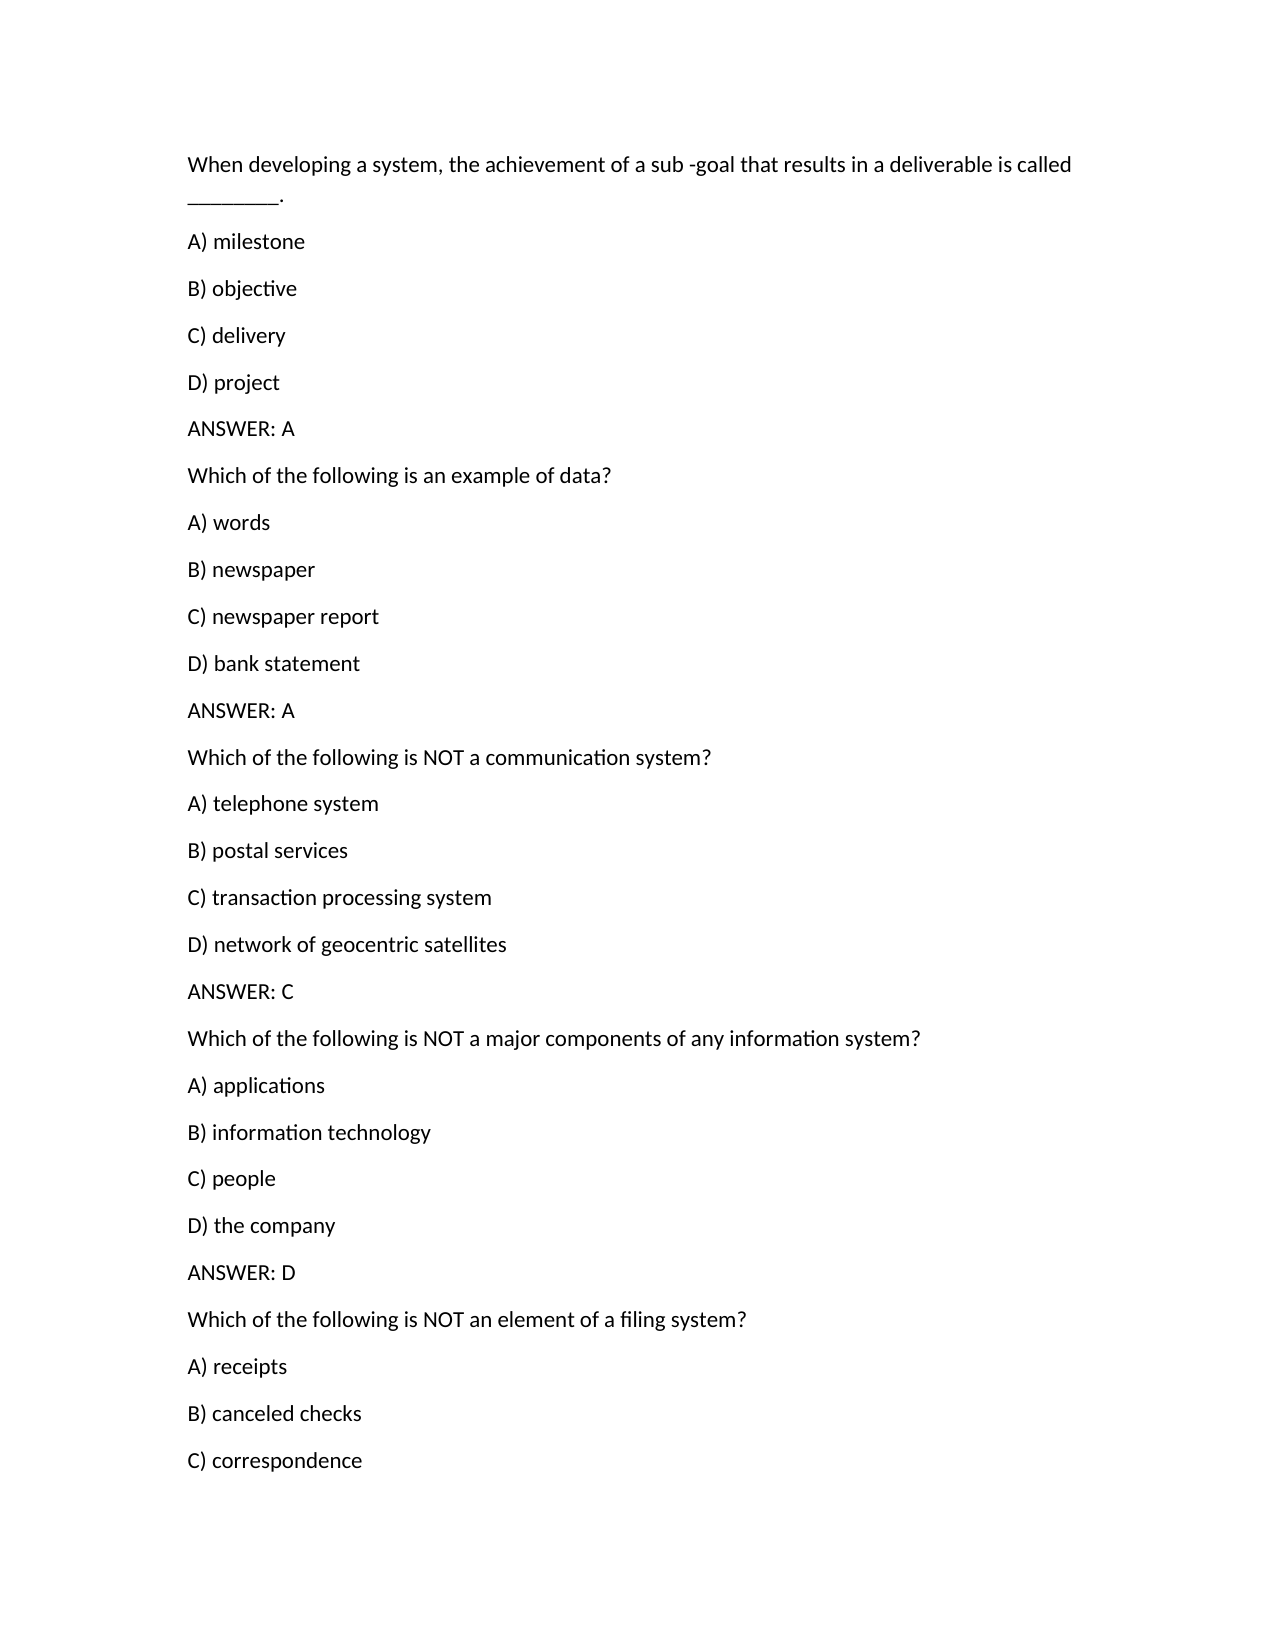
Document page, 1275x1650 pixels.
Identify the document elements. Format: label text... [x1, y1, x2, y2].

text A) receipts [187, 1352, 1087, 1380]
text C) newspaper report [187, 602, 1087, 630]
text A) milestone [187, 227, 1087, 255]
text ANSWER: A [187, 414, 1087, 443]
text Which of the following is NOT a communication system? [187, 743, 1087, 771]
text B) canceled checks [187, 1399, 1087, 1427]
text ANSWER: D [187, 1258, 1087, 1286]
text C) transaction processing system [187, 883, 1087, 911]
text D) network of geocentric satellites [187, 930, 1087, 958]
text B) newspaper [187, 555, 1087, 583]
text A) telephone system [187, 789, 1087, 818]
text ANSWER: A [187, 696, 1087, 724]
text Which of the following is NOT an element of a filing system? [187, 1305, 1087, 1333]
text Which of the following is an example of data? [187, 461, 1087, 489]
text B) information technology [187, 1118, 1087, 1146]
text C) people [187, 1164, 1087, 1193]
text A) words [187, 508, 1087, 536]
text A) applications [187, 1071, 1087, 1099]
text D) bank statement [187, 649, 1087, 677]
text ANSWER: C [187, 977, 1087, 1005]
text When developing a system, the achievement of a sub -goal that results in a deliverable is called ________. [187, 150, 1087, 208]
text Which of the following is NOT a major components of any information system? [187, 1024, 1087, 1052]
text C) correspondence [187, 1446, 1087, 1474]
text D) project [187, 368, 1087, 396]
text C) delivery [187, 321, 1087, 349]
text B) objective [187, 274, 1087, 302]
text D) the company [187, 1211, 1087, 1239]
text B) postal services [187, 836, 1087, 864]
